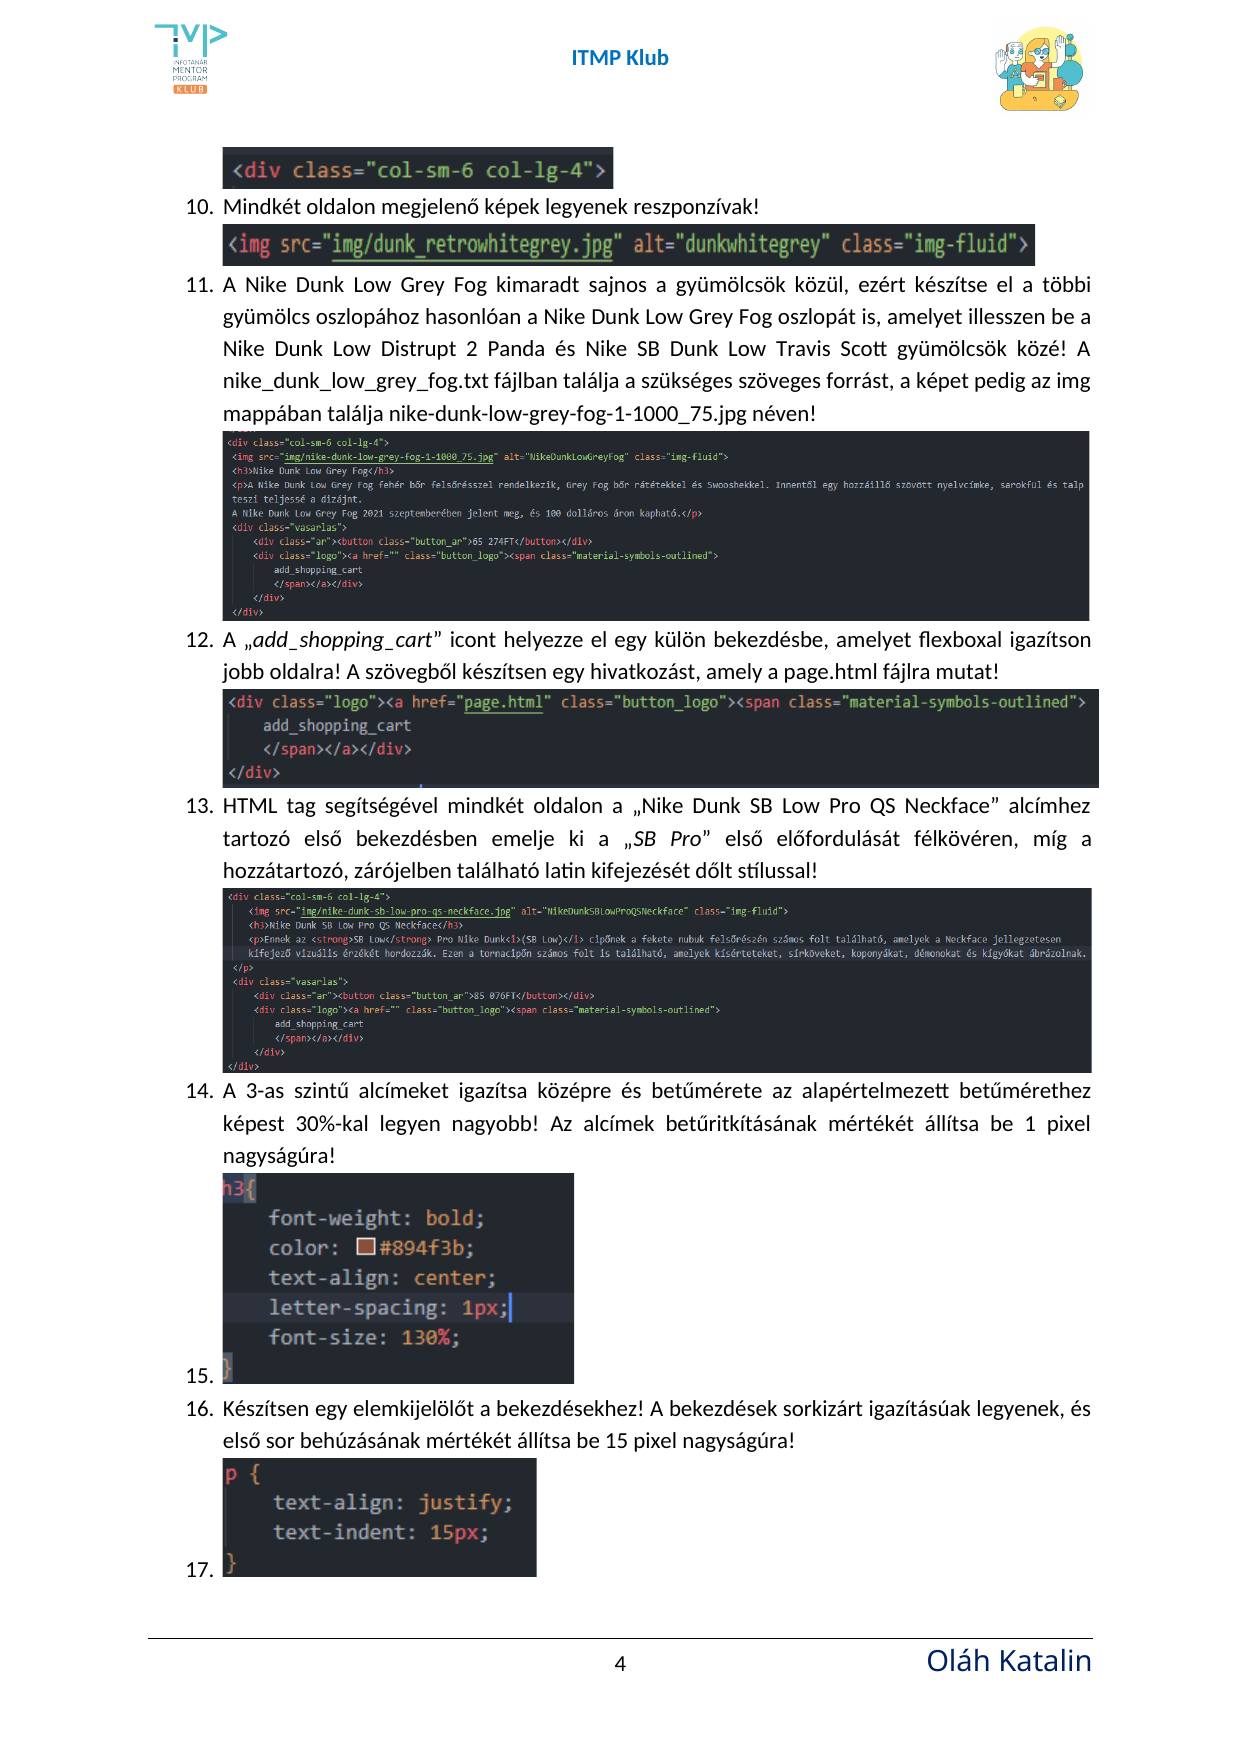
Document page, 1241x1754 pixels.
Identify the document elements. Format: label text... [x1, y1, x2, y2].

list A „add_shopping_cart” icont helyezze el egy külön bekezdésbe, amelyet flexboxal igazítson jobb oldalra! A szövegből készítsen egy hivatkozást, amely a page.html fájlra mutat! [185, 625, 1093, 685]
picture [222, 689, 1099, 788]
list Mindkét oldalon megjelenő képek legyenek reszponzívak! [185, 192, 1093, 220]
picture [147, 15, 235, 103]
picture [222, 1173, 575, 1384]
picture [222, 1458, 537, 1577]
list A Nike Dunk Low Grey Fog kimaradt sajnos a gyümölcsök közül, ezért készítse el a többi gyümölcs oszlopához hasonlóan a Nike Dunk Low Grey Fog oszlopát is, amelyet illesszen be a Nike Dunk Low Distrupt 2 Panda és Nike SB Dunk Low Travis Scott gyümölcsök közé! A nike_dunk_low_grey_fog.txt fájlban találja a szükséges szöveges forrást, a képet pedig az img mappában találja nike-dunk-low-grey-fog-1-1000_75.jpg néven! [185, 270, 1093, 427]
picture [222, 431, 1090, 621]
list A 3-as szintű alcímeket igazítsa középre és betűmérete az alapértelmezett betűmérethez képest 30%-kal legyen nagyobb! Az alcímek betűritkításának mértékét állítsa be 1 pixel nagyságúra! [185, 1076, 1093, 1169]
list Készítsen egy elemkijelölőt a bekezdésekhez! A bekezdések sorkizárt igazításúak legyenek, és első sor behúzásának mértékét állítsa be 15 pixel nagyságúra! [185, 1394, 1093, 1454]
picture [222, 147, 614, 189]
picture [993, 17, 1093, 117]
list HTML tag segítségével mindkét oldalon a „Nike Dunk SB Low Pro QS Neckface” alcímhez tartozó első bekezdésben emelje ki a „SB Pro” első előfordulását félkövéren, míg a hozzátartozó, zárójelben található latin kifejezését dőlt stílussal! [185, 792, 1093, 884]
picture [222, 888, 1092, 1073]
picture [222, 224, 1035, 266]
